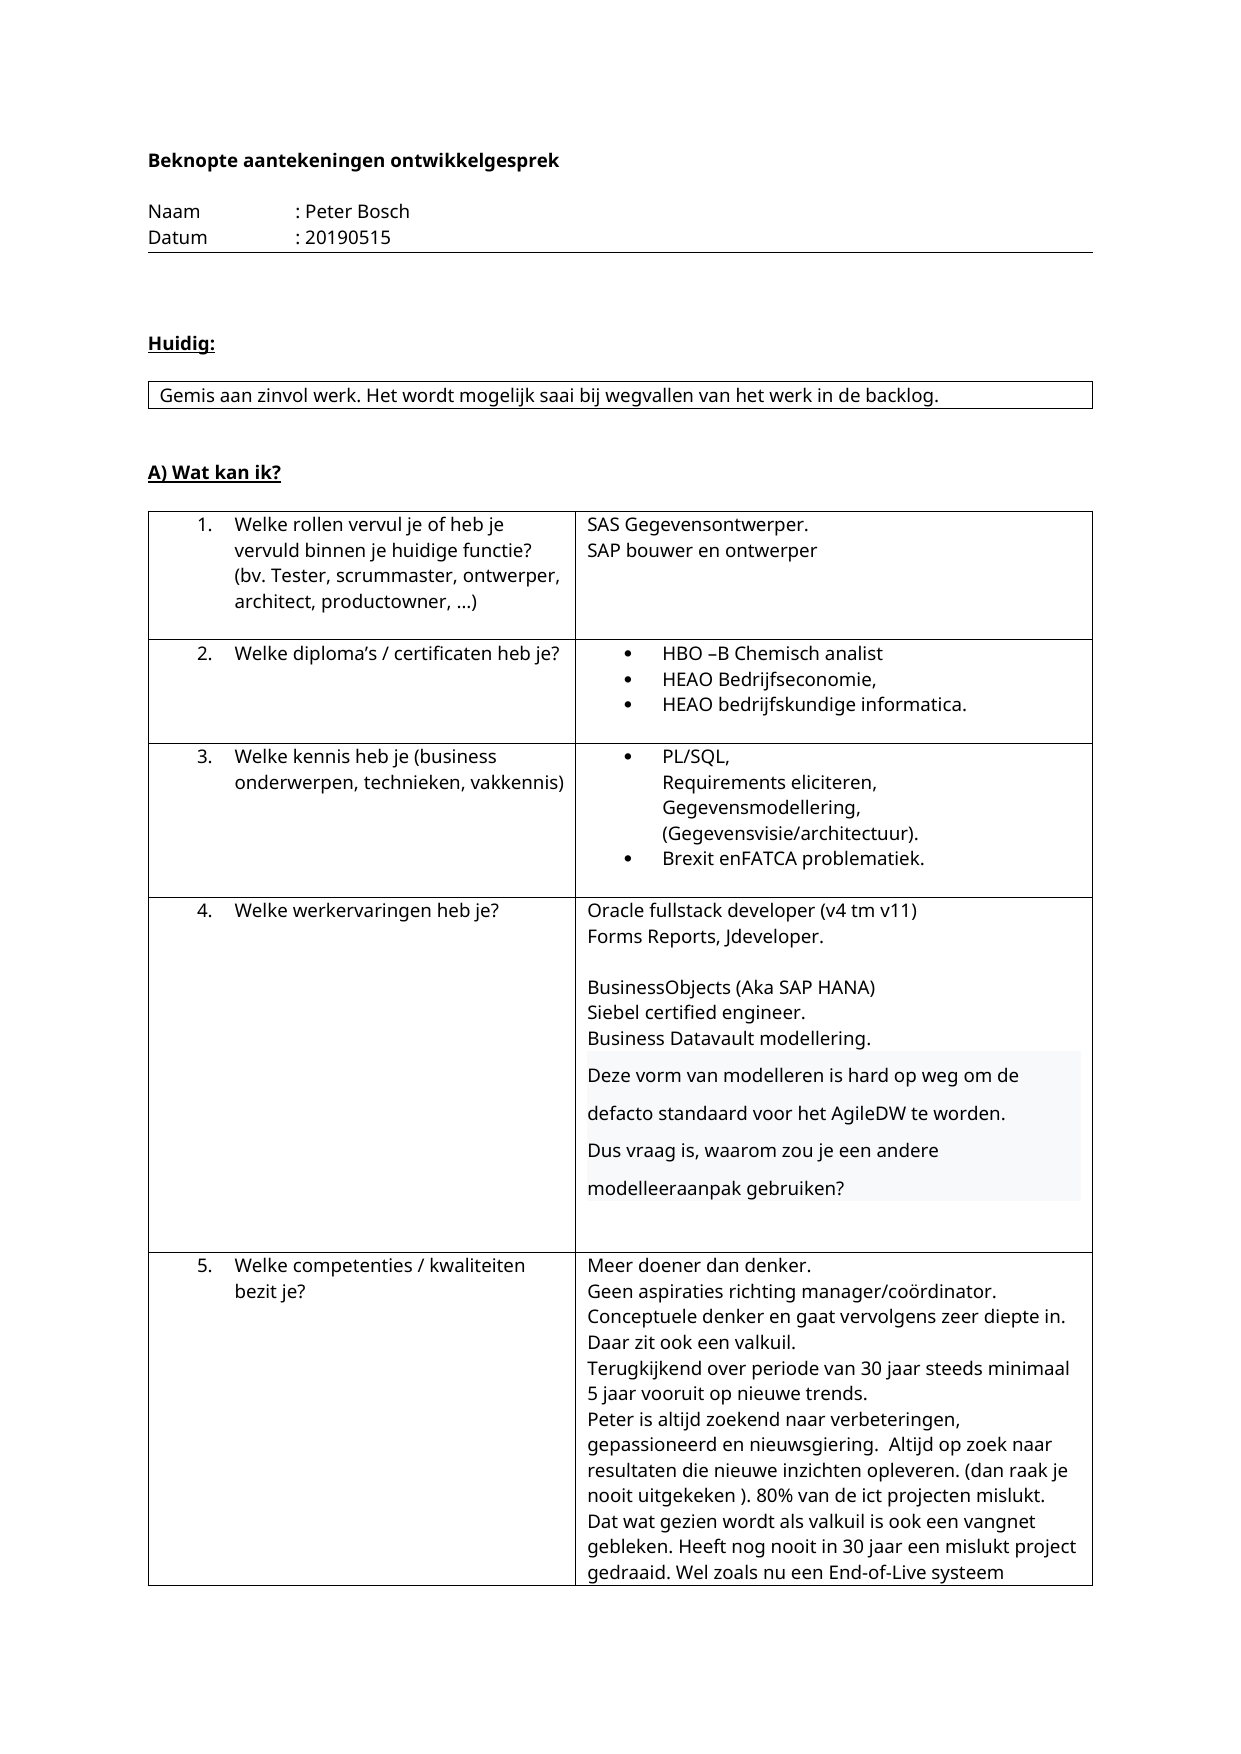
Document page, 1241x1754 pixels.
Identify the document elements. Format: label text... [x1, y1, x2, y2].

text Datum : 20190515 [148, 224, 1093, 252]
table_header SAS Gegevensontwerper. SAP bouwer en ontwerper [576, 512, 1092, 639]
table_cell HBO –B Chemisch analist HEAO Bedrijfseconomie, HEAO bedrijfskundige informatica. [576, 640, 1092, 742]
table_cell Welke kennis heb je (business onderwerpen, technieken, vakkennis) [149, 744, 575, 897]
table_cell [149, 1253, 575, 1584]
table_header Gemis aan zinvol werk. Het wordt mogelijk saai bij wegvallen van het werk in de backlog. [149, 382, 1092, 407]
text Huidig: [148, 330, 1093, 355]
table_cell Welke werkervaringen heb je? [149, 898, 575, 1252]
table_cell Welke diploma’s / certificaten heb je? [149, 640, 575, 742]
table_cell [576, 1253, 1092, 1584]
table_header Welke rollen vervul je of heb je vervuld binnen je huidige functie? (bv. Tester, scrummaster, ontwerper, architect, productowner, …) [149, 512, 575, 639]
text Beknopte aantekeningen ontwikkelgesprek [148, 148, 1093, 173]
text A) Wat kan ik? [148, 459, 1093, 485]
table_cell Oracle fullstack developer (v4 tm v11) Forms Reports, Jdeveloper. BusinessObjects (Aka SAP HANA) Siebel certified engineer. Business Datavault modellering. Deze vorm van modelleren is hard op weg om de defacto standaard voor het AgileDW te worden. Dus vraag is, waarom zou je een andere modelleeraanpak gebruiken? [576, 898, 1092, 1252]
text Naam : Peter Bosch [148, 199, 1093, 224]
table_cell PL/SQL, Requirements eliciteren, Gegevensmodellering, (Gegevensvisie/architectuur). Brexit enFATCA problematiek. [576, 744, 1092, 897]
